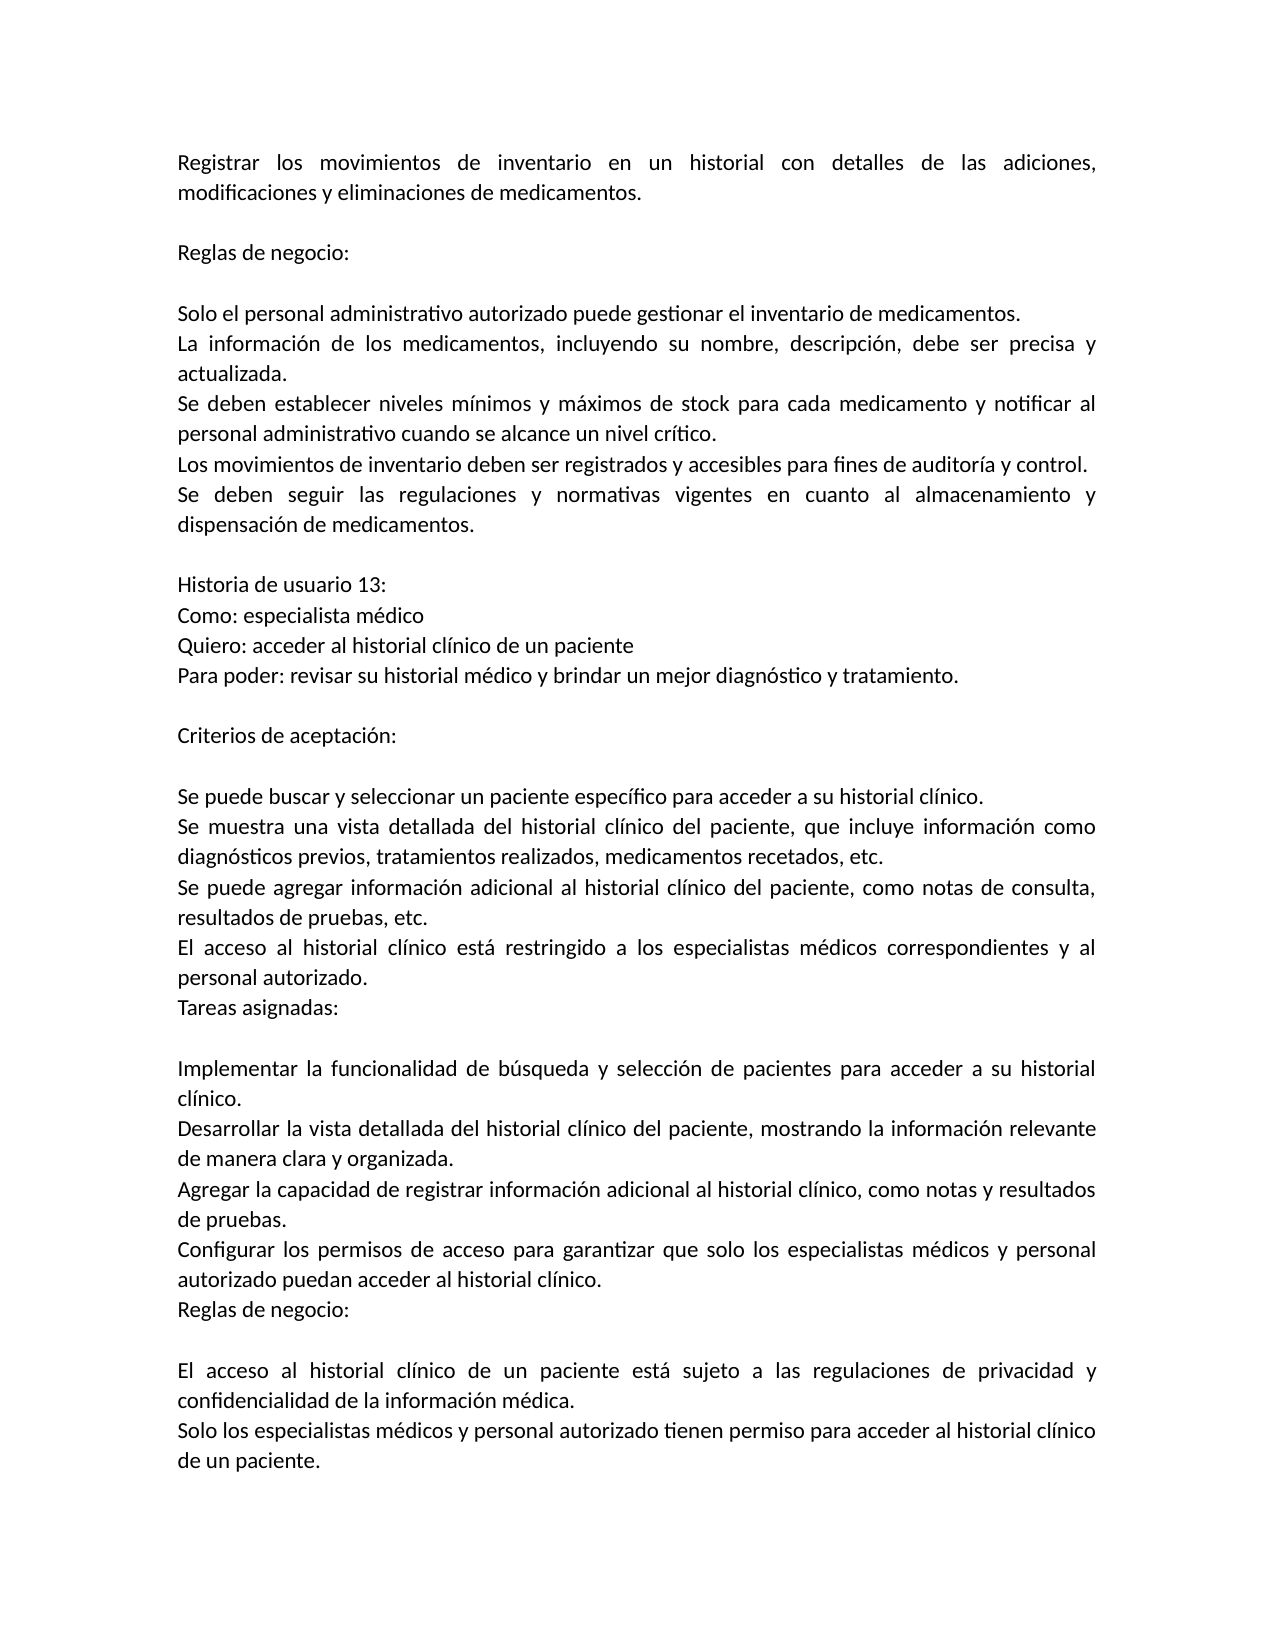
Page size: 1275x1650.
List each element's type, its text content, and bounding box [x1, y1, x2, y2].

text Como: especialista médico [177, 601, 1098, 629]
text El acceso al historial clínico de un paciente está sujeto a las regulaciones de privacidad y confidencialidad de la información médica. [177, 1356, 1098, 1414]
text Registrar los movimientos de inventario en un historial con detalles de las adiciones, modificaciones y eliminaciones de medicamentos. [177, 148, 1098, 206]
text Implementar la funcionalidad de búsqueda y selección de pacientes para acceder a su historial clínico. [177, 1054, 1098, 1112]
text Criterios de aceptación: [177, 722, 1098, 749]
text Agregar la capacidad de registrar información adicional al historial clínico, como notas y resultados de pruebas. [177, 1175, 1098, 1233]
text La información de los medicamentos, incluyendo su nombre, descripción, debe ser precisa y actualizada. [177, 329, 1098, 387]
text Para poder: revisar su historial médico y brindar un mejor diagnóstico y tratamiento. [177, 661, 1098, 689]
text Quiero: acceder al historial clínico de un paciente [177, 631, 1098, 659]
text Se puede agregar información adicional al historial clínico del paciente, como notas de consulta, resultados de pruebas, etc. [177, 873, 1098, 931]
text Solo el personal administrativo autorizado puede gestionar el inventario de medicamentos. [177, 299, 1098, 327]
text Reglas de negocio: [177, 1296, 1098, 1323]
text Se puede buscar y seleccionar un paciente específico para acceder a su historial clínico. [177, 782, 1098, 810]
text Tareas asignadas: [177, 993, 1098, 1021]
text Desarrollar la vista detallada del historial clínico del paciente, mostrando la información relevante de manera clara y organizada. [177, 1114, 1098, 1172]
text Solo los especialistas médicos y personal autorizado tienen permiso para acceder al historial clínico de un paciente. [177, 1416, 1098, 1474]
text Reglas de negocio: [177, 238, 1098, 266]
text Se deben seguir las regulaciones y normativas vigentes en cuanto al almacenamiento y dispensación de medicamentos. [177, 480, 1098, 538]
text Se deben establecer niveles mínimos y máximos de stock para cada medicamento y notificar al personal administrativo cuando se alcance un nivel crítico. [177, 389, 1098, 447]
text Historia de usuario 13: [177, 571, 1098, 598]
text Configurar los permisos de acceso para garantizar que solo los especialistas médicos y personal autorizado puedan acceder al historial clínico. [177, 1235, 1098, 1293]
text El acceso al historial clínico está restringido a los especialistas médicos correspondientes y al personal autorizado. [177, 933, 1098, 991]
text Se muestra una vista detallada del historial clínico del paciente, que incluye información como diagnósticos previos, tratamientos realizados, medicamentos recetados, etc. [177, 812, 1098, 870]
text Los movimientos de inventario deben ser registrados y accesibles para fines de auditoría y control. [177, 450, 1098, 478]
